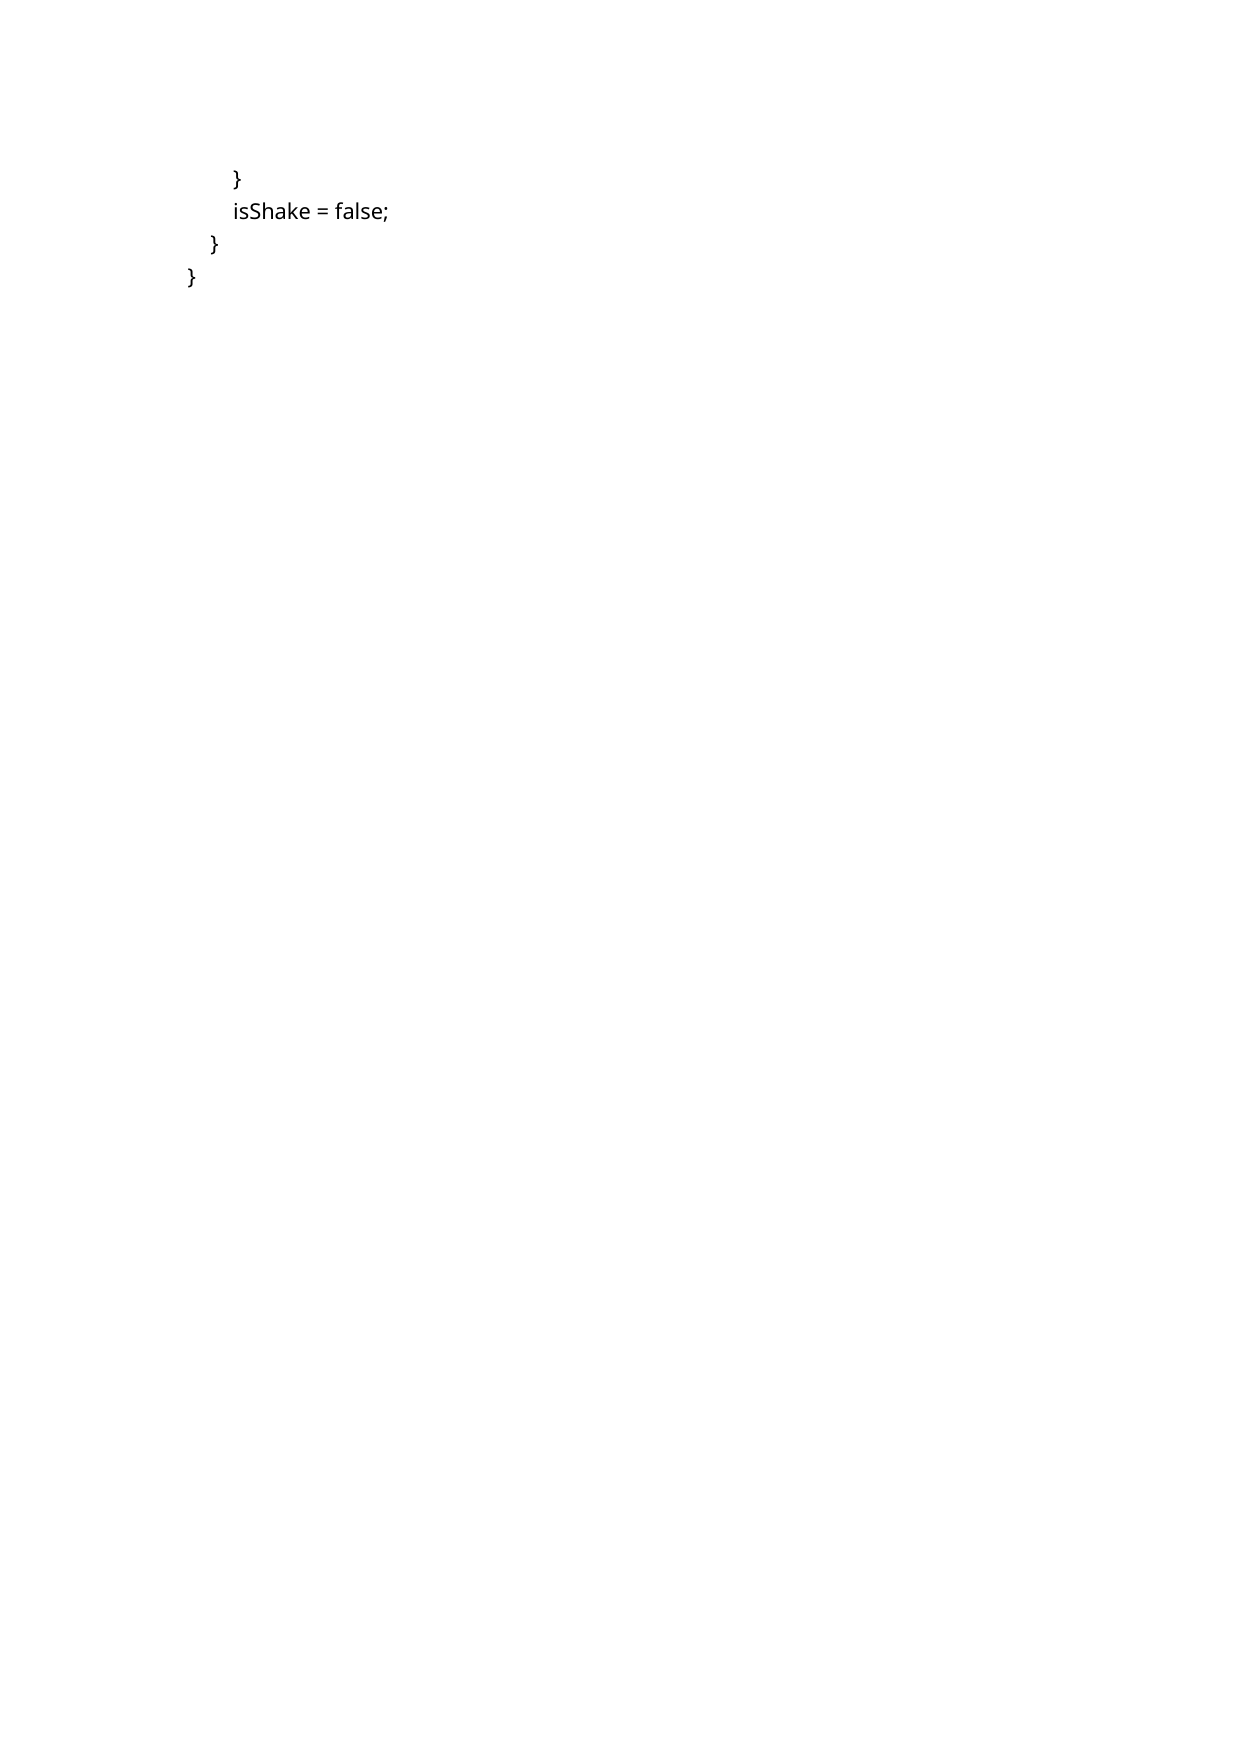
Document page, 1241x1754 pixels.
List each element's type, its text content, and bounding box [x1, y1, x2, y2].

text } [187, 259, 1053, 292]
text } [187, 227, 1053, 259]
text } [187, 162, 1053, 194]
text isShake = false; [187, 194, 1053, 227]
